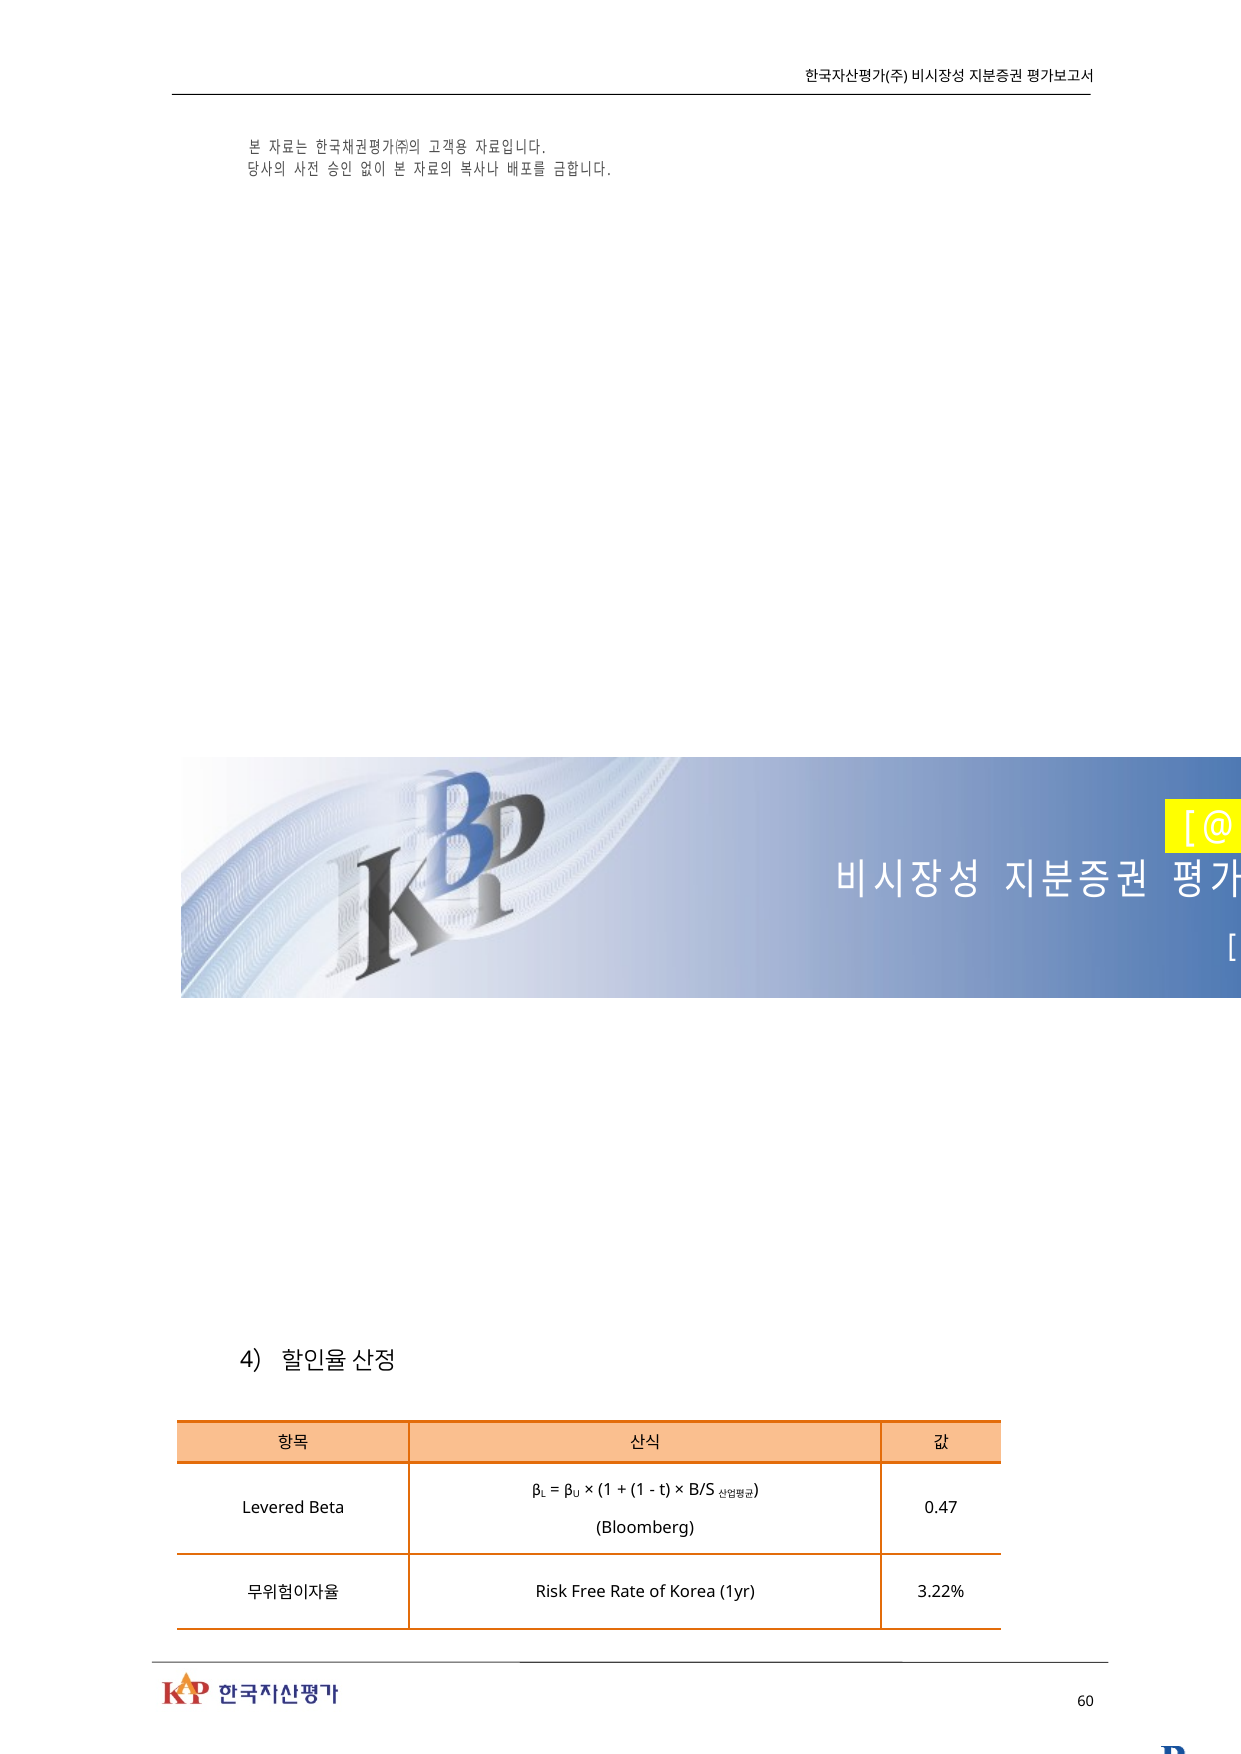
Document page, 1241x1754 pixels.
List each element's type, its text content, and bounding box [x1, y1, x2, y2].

list 할인율 산정 [240, 1342, 1094, 1379]
table_cell Risk Free Rate of Korea (1yr) (Bloomberg) [410, 1555, 880, 1628]
table_cell 무위험이자율 [177, 1555, 408, 1628]
picture [155, 1668, 345, 1712]
table_header 산식 [410, 1423, 880, 1461]
table_cell Levered Beta [177, 1464, 408, 1553]
table_cell βL = βU × (1 + (1 - t) × B/S산업평균) (Bloomberg) [410, 1464, 880, 1553]
table_header 항목 [177, 1423, 408, 1461]
table_cell 0.47 [882, 1464, 1001, 1553]
table_cell 3.22% [882, 1555, 1001, 1628]
table_header 값 [882, 1423, 1001, 1461]
